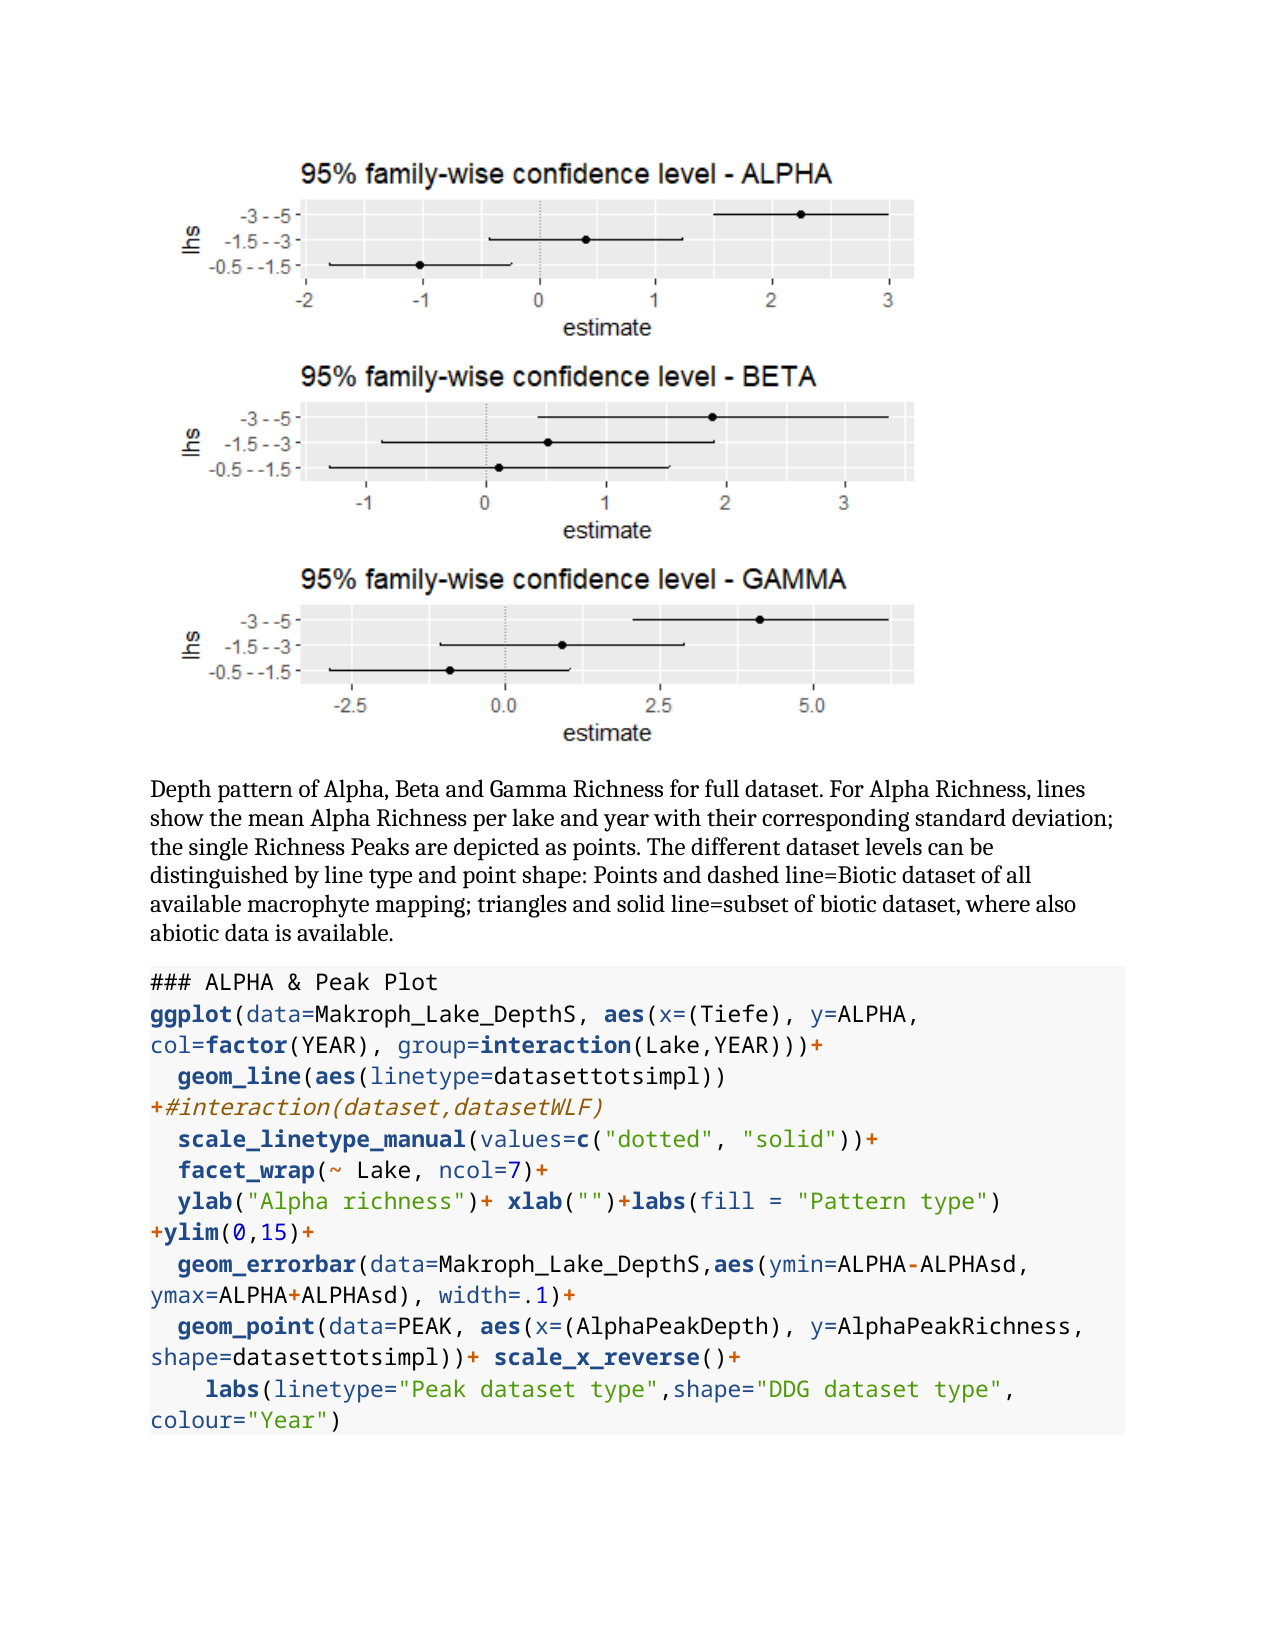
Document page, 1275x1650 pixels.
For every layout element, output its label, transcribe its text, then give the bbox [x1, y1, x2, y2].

picture [168, 150, 927, 757]
text Depth pattern of Alpha, Beta and Gamma Richness for full dataset. For Alpha Richness, lines show the mean Alpha Richness per lake and year with their corresponding standard deviation; the single Richness Peaks are depicted as points. The different dataset levels can be distinguished by line type and point shape: Points and dashed line=Biotic dataset of all available macrophyte mapping; triangles and solid line=subset of biotic dataset, where also abiotic data is available. [150, 775, 1125, 948]
text ### ALPHA & Peak Plot ggplot(data=Makroph_Lake_DepthS, aes(x=(Tiefe), y=ALPHA, col=factor(YEAR), group=interaction(Lake,YEAR)))+ geom_line(aes(linetype=datasettotsimpl))+#interaction(dataset,datasetWLF) scale_linetype_manual(values=c("dotted", "solid"))+ facet_wrap(~ Lake, ncol=7)+ ylab("Alpha richness")+ xlab("")+labs(fill = "Pattern type")+ylim(0,15)+ geom_errorbar(data=Makroph_Lake_DepthS,aes(ymin=ALPHA-ALPHAsd, ymax=ALPHA+ALPHAsd), width=.1)+ geom_point(data=PEAK, aes(x=(AlphaPeakDepth), y=AlphaPeakRichness, shape=datasettotsimpl))+ scale_x_reverse()+ labs(linetype="Peak dataset type",shape="DDG dataset type", colour="Year") [315, 966, 1125, 1435]
